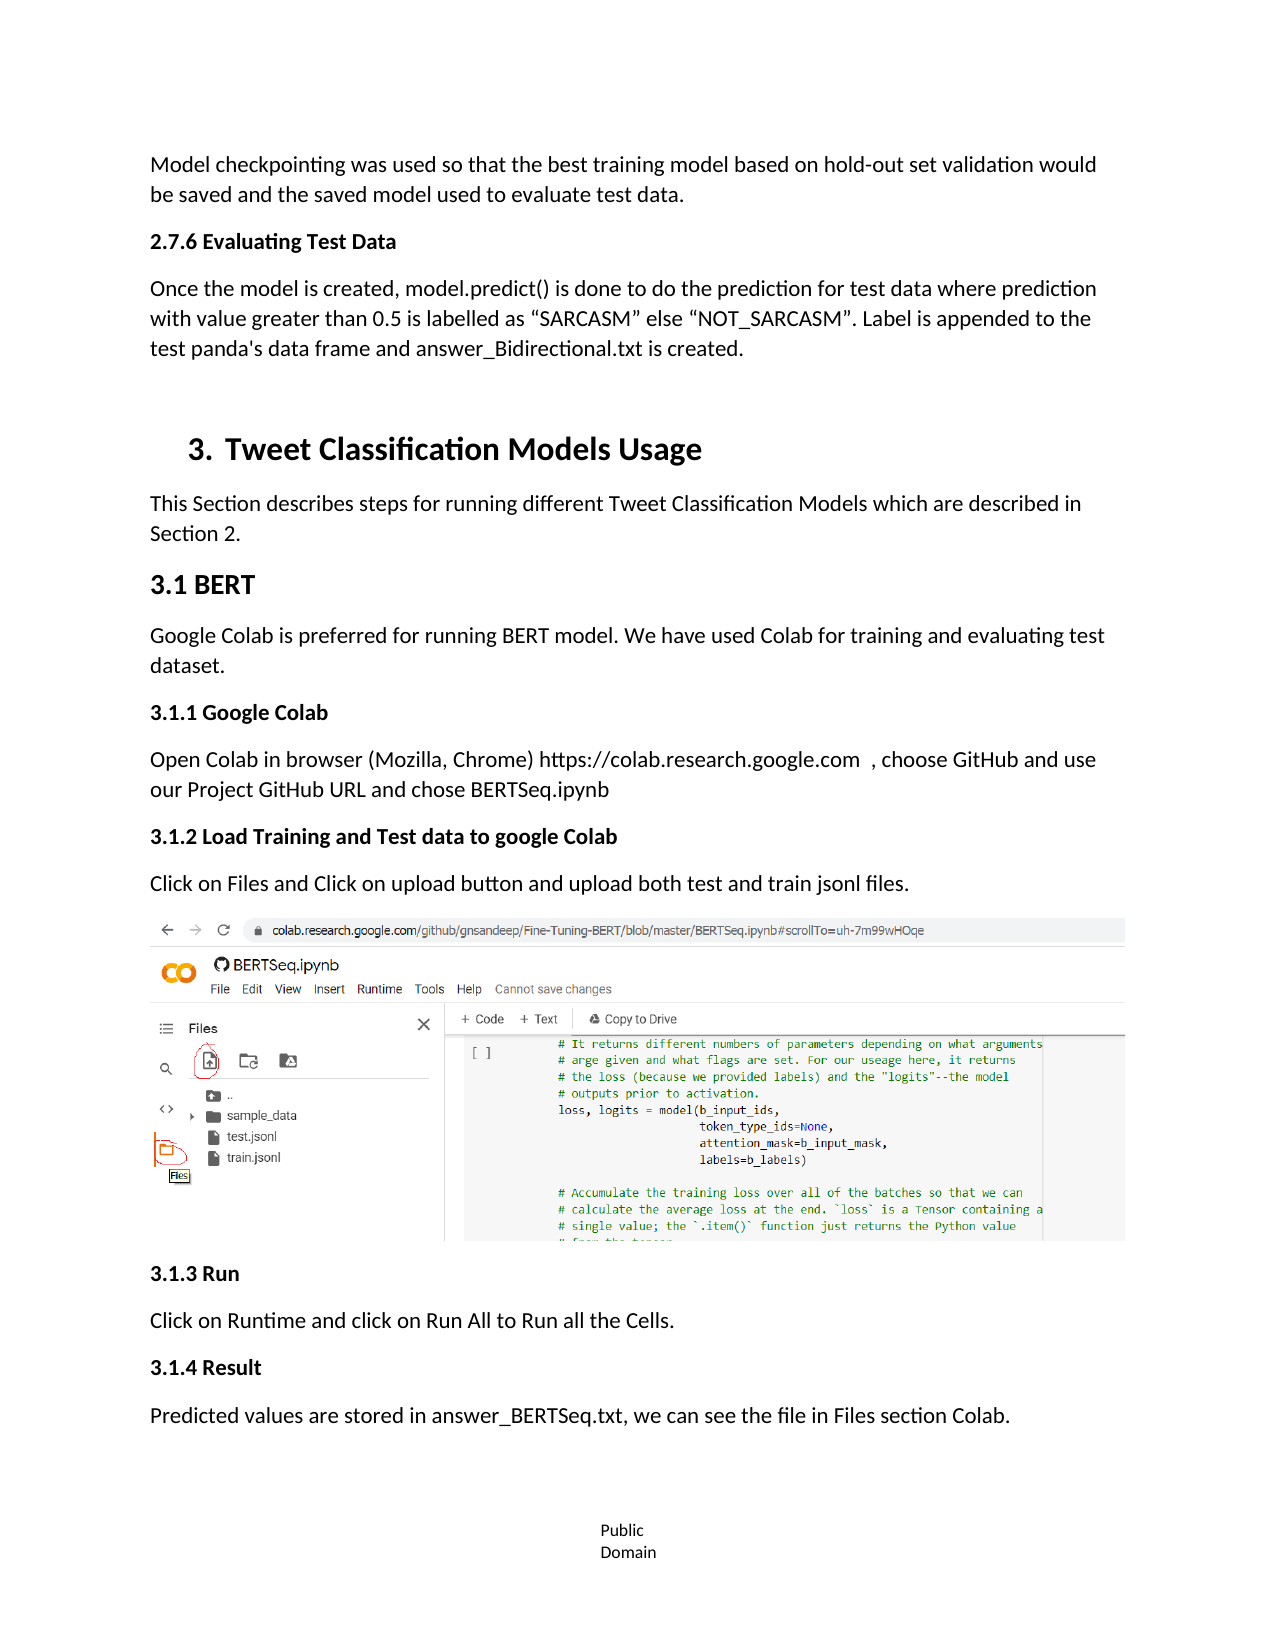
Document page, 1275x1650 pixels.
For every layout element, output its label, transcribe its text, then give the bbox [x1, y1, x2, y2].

picture [150, 915, 1125, 1241]
text Click on Files and Click on upload button and upload both test and train jsonl files. [150, 869, 1125, 897]
text Predicted values are stored in answer_BERTSeq.txt, we can see the file in Files section Colab. [150, 1400, 1125, 1430]
text 3.1.4 Result [150, 1353, 1125, 1381]
text Open Colab in browser (Mozilla, Chrome) https://colab.research.google.com , choose GitHub and use our Project GitHub URL and chose BERTSeq.ipynb [150, 745, 1125, 803]
text 3.1.3 Run [150, 1259, 1125, 1288]
text Click on Runtime and click on Run All to Run all the Cells. [150, 1306, 1125, 1334]
text 3.1.1 Google Colab [150, 698, 1125, 726]
text Google Colab is preferred for running BERT model. We have used Colab for training and evaluating test dataset. [150, 621, 1125, 679]
text Once the model is created, model.predict() is done to do the prediction for test data where prediction with value greater than 0.5 is labelled as “SARCASM” else “NOT_SARCASM”. Label is appended to the test panda's data frame and answer_Bidirectional.txt is created. [150, 274, 1125, 362]
text 2.7.6 Evaluating Test Data [150, 227, 1125, 255]
text 3.1.2 Load Training and Test data to google Colab [150, 822, 1125, 850]
text 3.1 BERT [150, 566, 1125, 601]
text This Section describes steps for running different Tweet Classification Models which are described in Section 2. [150, 489, 1125, 547]
text Model checkpointing was used so that the best training model based on hold-out set validation would be saved and the saved model used to evaluate test data. [150, 150, 1125, 208]
list Tweet Classification Models Usage [187, 428, 1125, 469]
